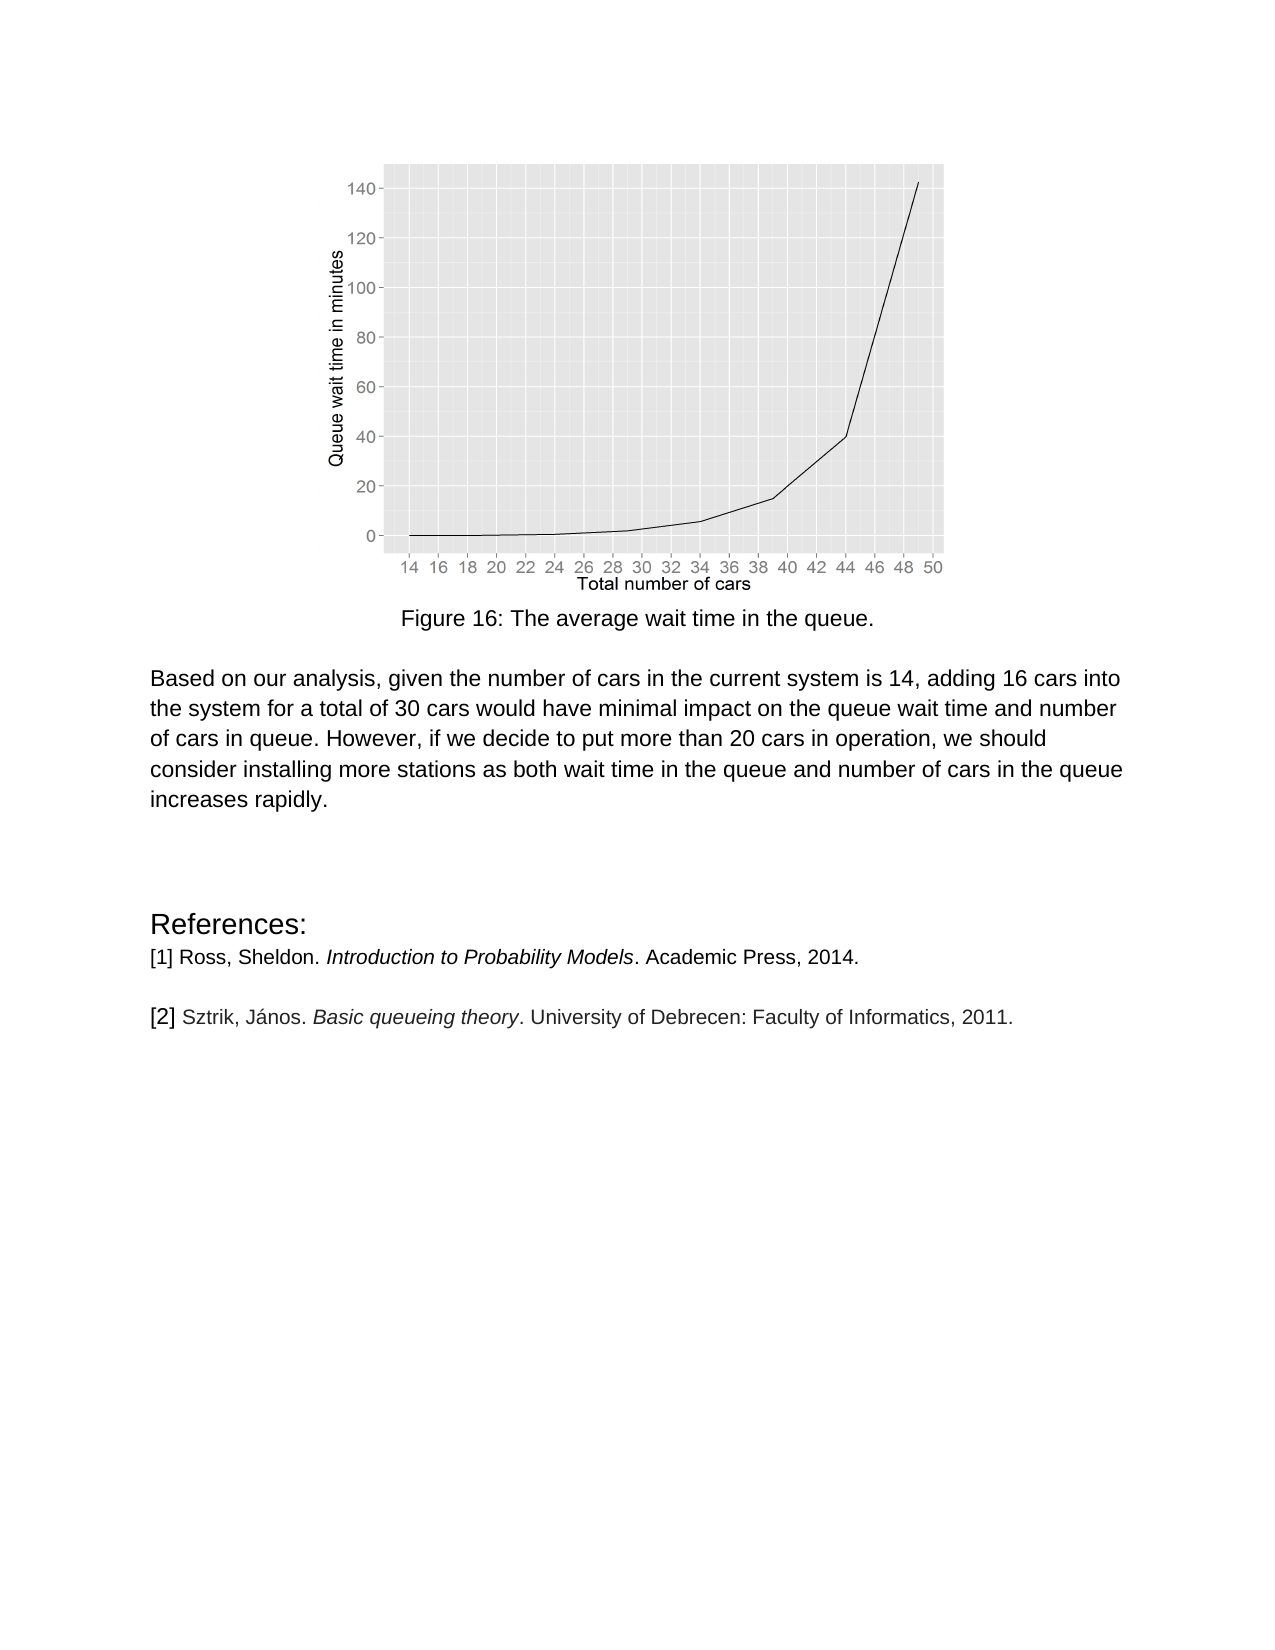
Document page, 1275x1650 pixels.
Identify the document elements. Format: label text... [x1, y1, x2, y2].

text Based on our analysis, given the number of cars in the current system is 14, adding 16 cars into the system for a total of 30 cars would have minimal impact on the queue wait time and number of cars in queue. However, if we decide to put more than 20 cars in operation, we should consider installing more stations as both wait time in the queue and number of cars in the queue increases rapidly. [150, 665, 1125, 812]
picture [316, 150, 959, 601]
text References: [150, 907, 1125, 940]
text [2] Sztrik, János. Basic queueing theory. University of Debrecen: Faculty of Informatics, 2011. [150, 1003, 1125, 1029]
text [1] Ross, Sheldon. Introduction to Probability Models. Academic Press, 2014. [150, 945, 1125, 969]
text Figure 16: The average wait time in the queue. [150, 604, 1125, 631]
